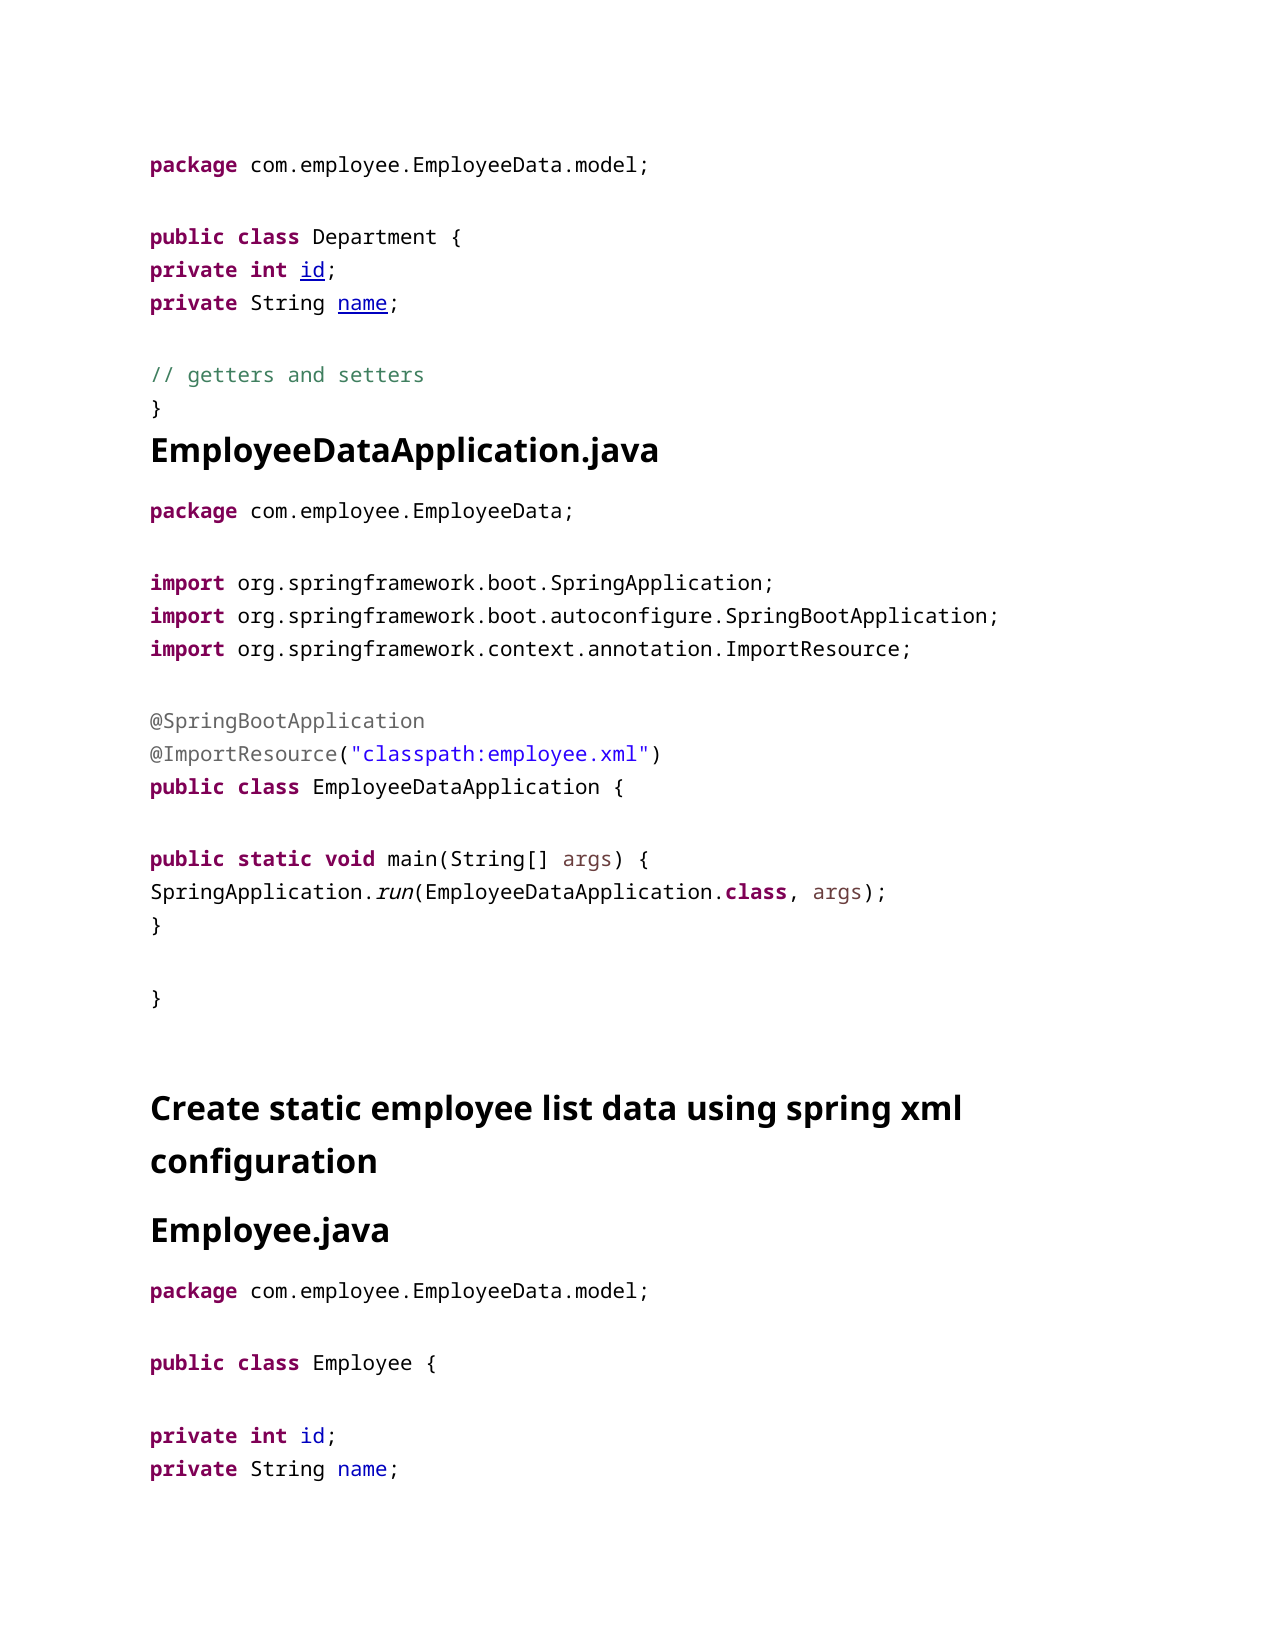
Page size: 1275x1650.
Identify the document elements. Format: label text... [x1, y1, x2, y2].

text } [150, 910, 1125, 939]
text Employee.java [150, 1207, 1125, 1252]
text private int id; [150, 1421, 1125, 1449]
text } [150, 983, 1125, 1011]
text SpringApplication.run(EmployeeDataApplication.class, args); [150, 877, 1125, 906]
text } [150, 393, 1125, 422]
text import org.springframework.context.annotation.ImportResource; [150, 634, 1125, 662]
text public class EmployeeDataApplication { [150, 772, 1125, 801]
text import org.springframework.boot.SpringApplication; [150, 568, 1125, 597]
text // getters and setters [150, 361, 1125, 389]
text import org.springframework.boot.autoconfigure.SpringBootApplication; [150, 601, 1125, 629]
text @ImportResource("classpath:employee.xml") [150, 739, 1125, 768]
text private String name; [150, 288, 1125, 317]
text package com.employee.EmployeeData.model; [150, 1276, 1125, 1304]
text Create static employee list data using spring xml configuration [150, 1085, 1125, 1183]
text EmployeeDataApplication.java [150, 426, 1125, 472]
text @SpringBootApplication [150, 706, 1125, 735]
text private String name; [150, 1454, 1125, 1482]
text public class Department { [150, 222, 1125, 251]
text public class Employee { [150, 1348, 1125, 1377]
text package com.employee.EmployeeData; [150, 496, 1125, 524]
text public static void main(String[] args) { [150, 844, 1125, 873]
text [150, 150, 1125, 178]
text private int id; [150, 255, 1125, 284]
